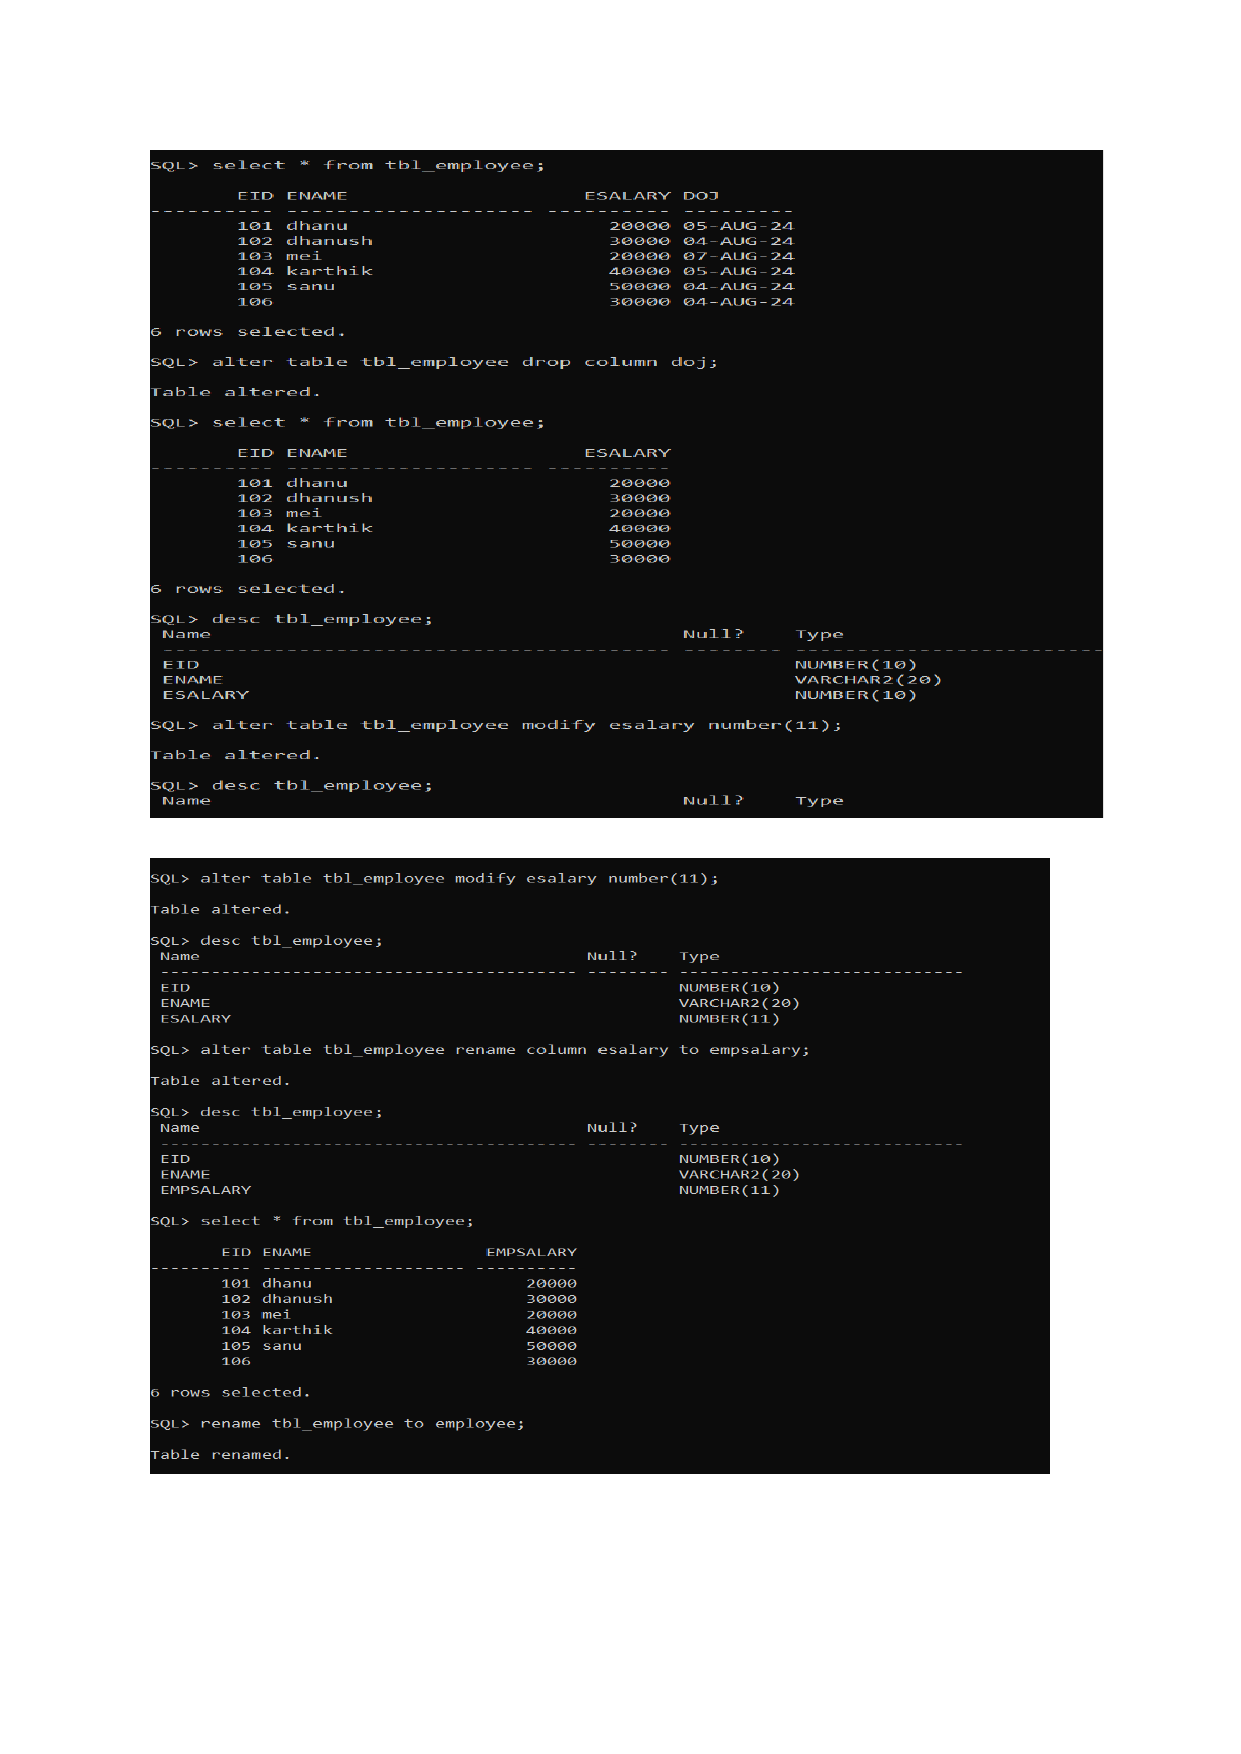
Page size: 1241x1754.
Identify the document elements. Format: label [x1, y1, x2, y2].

picture [150, 150, 1104, 818]
picture [150, 858, 1050, 1474]
